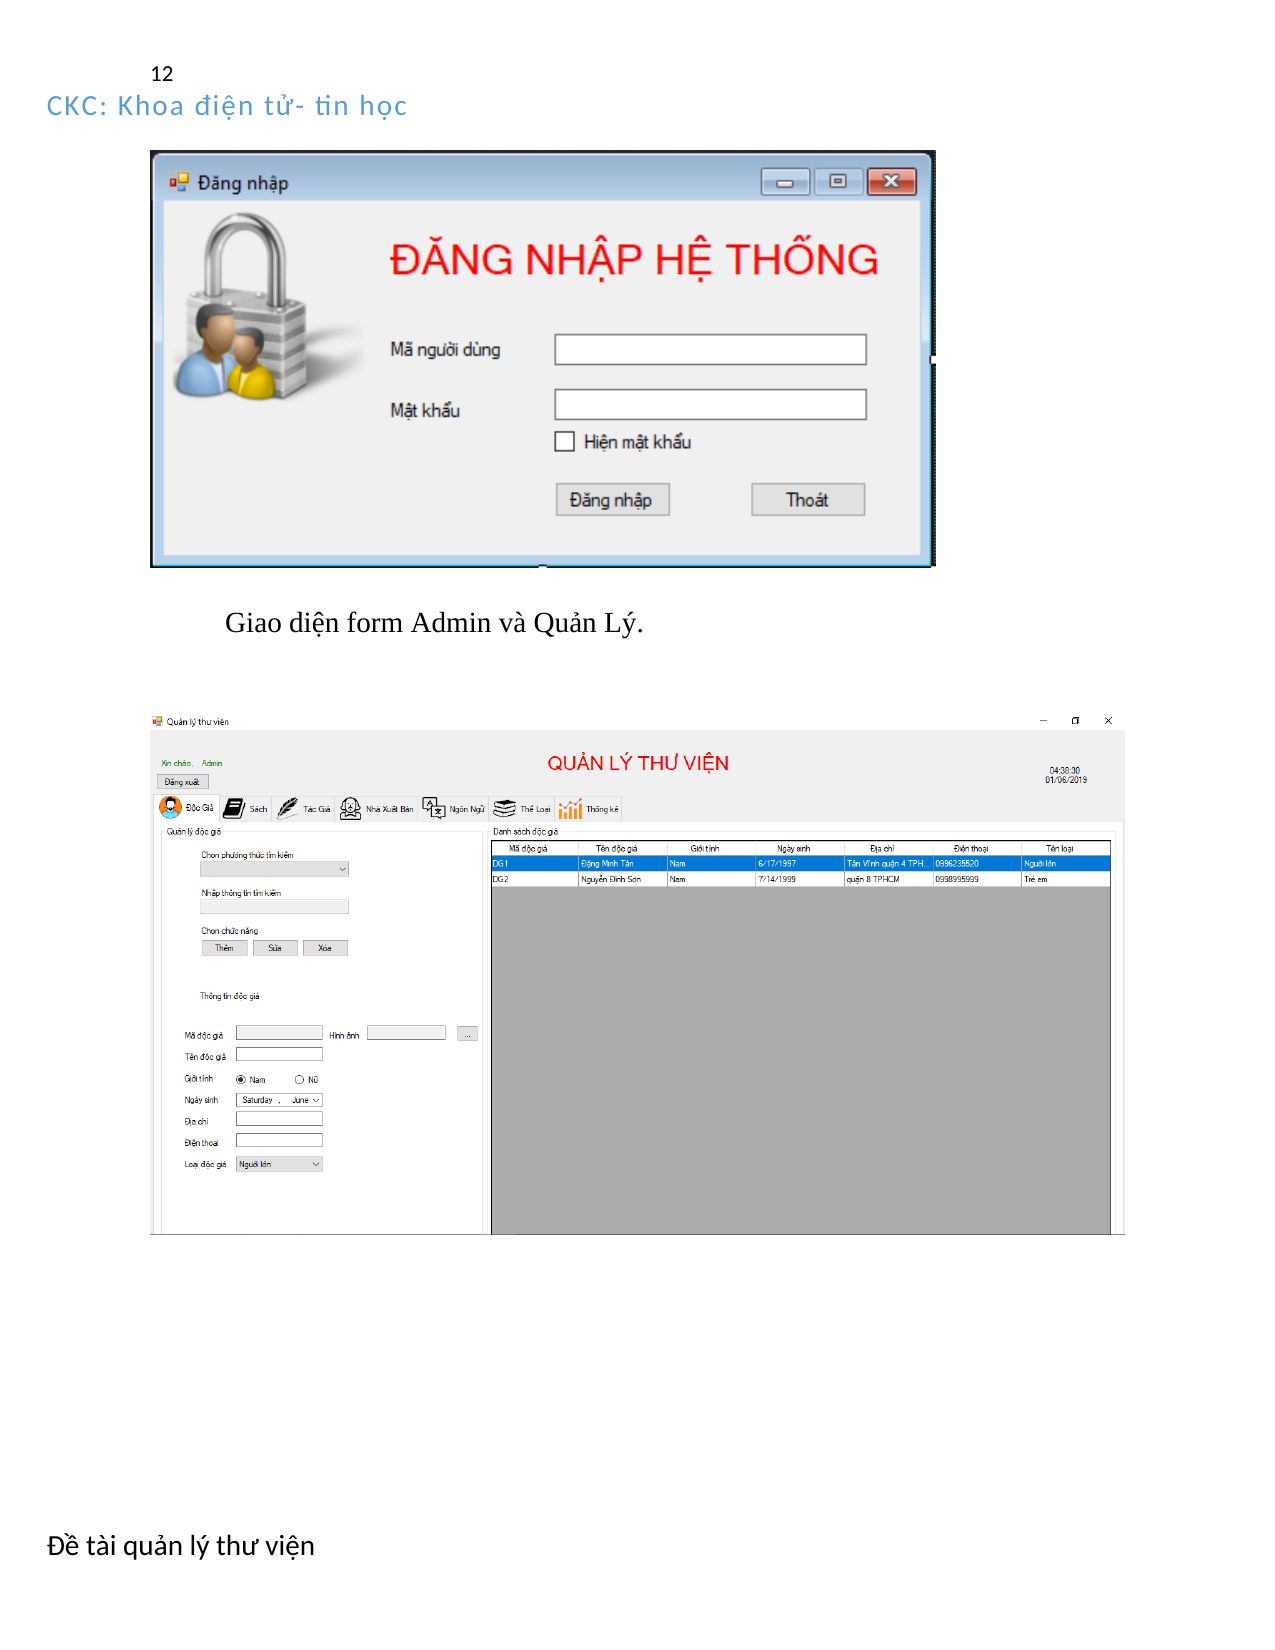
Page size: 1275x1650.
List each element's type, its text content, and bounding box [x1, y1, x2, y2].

list Giao diện form Admin và Quản Lý. [150, 606, 1124, 639]
picture [150, 713, 1125, 1235]
picture [150, 150, 936, 568]
